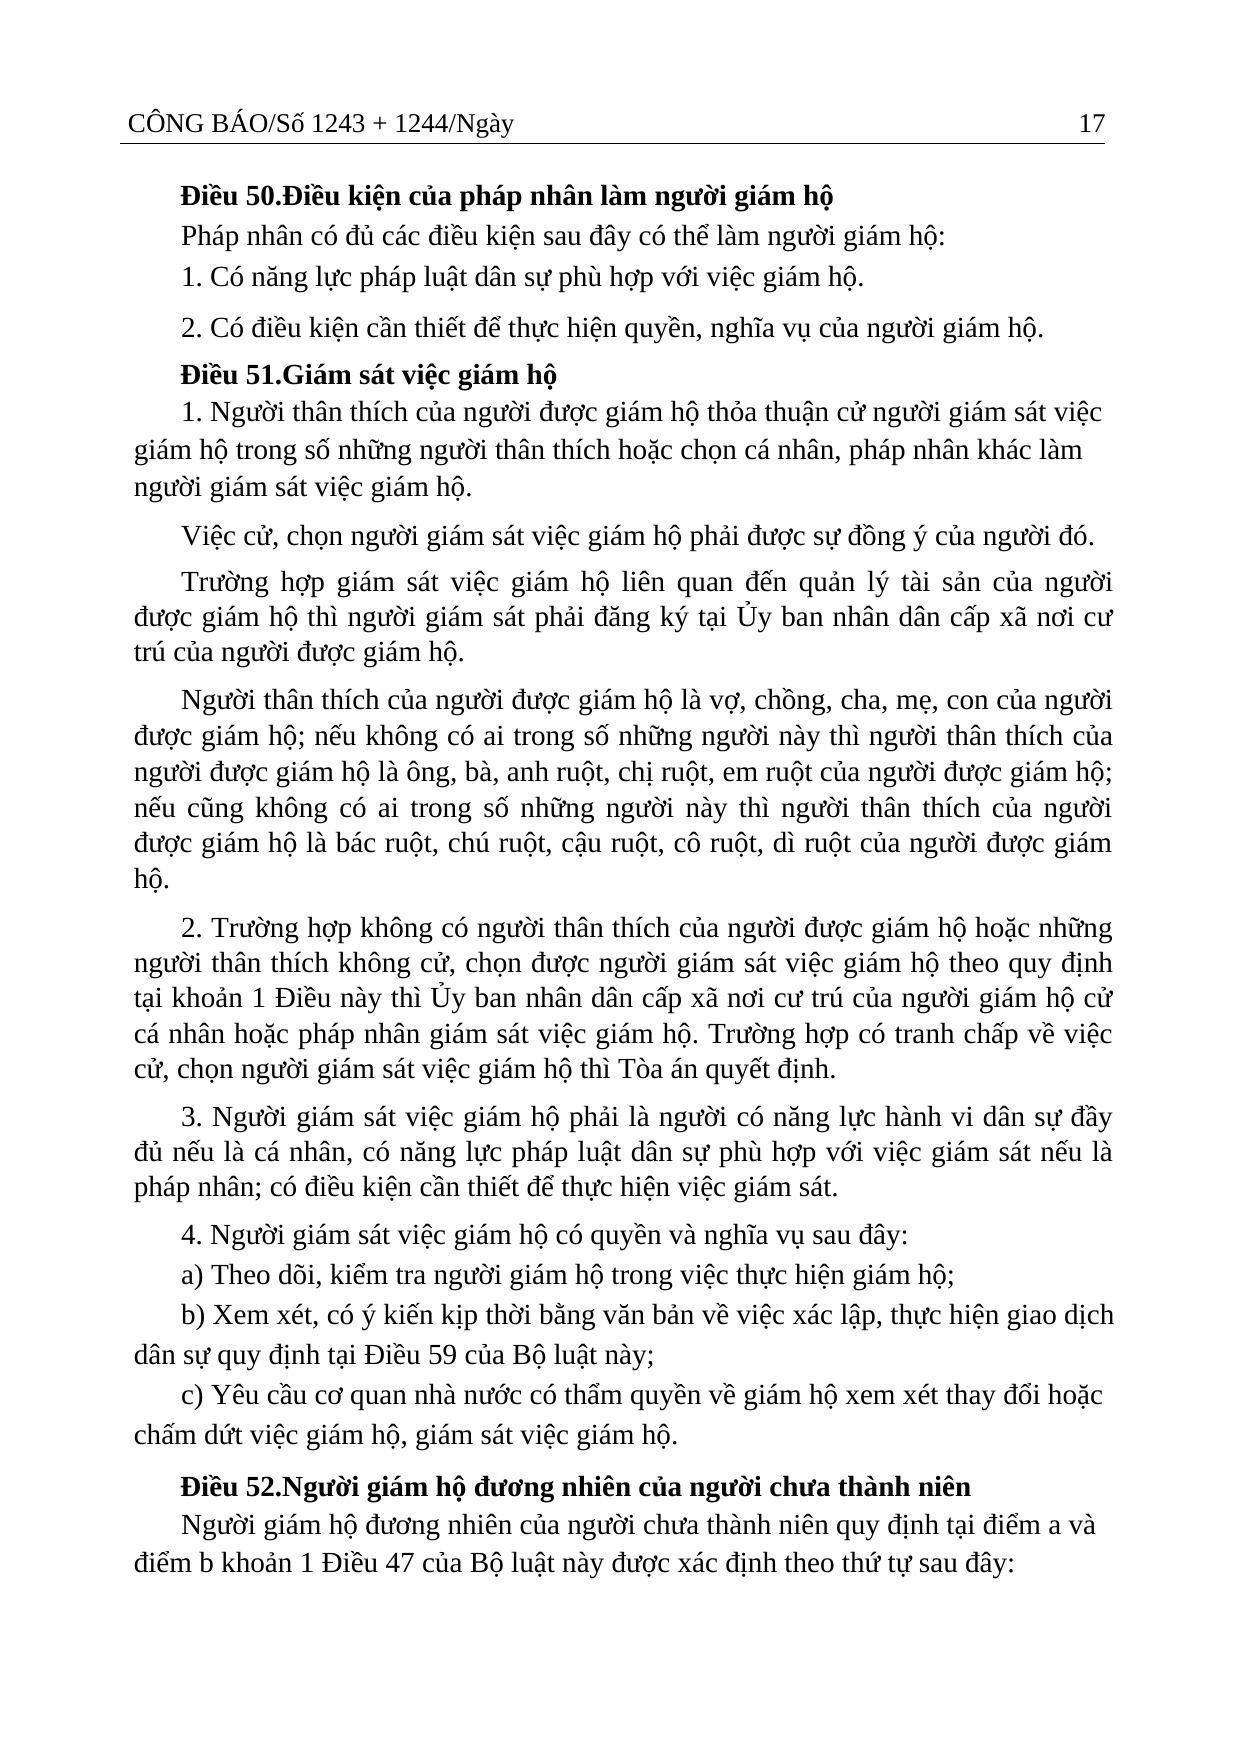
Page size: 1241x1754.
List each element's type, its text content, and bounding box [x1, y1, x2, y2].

text 3. Người giám sát việc giám hộ phải là người có năng lực hành vi dân sự đầy đủ nếu là cá nhân, có năng lực pháp luật dân sự phù hợp với việc giám sát nếu là pháp nhân; có điều kiện cần thiết để thực hiện việc giám sát. [133, 1099, 1114, 1203]
text 2. Có điều kiện cần thiết để thực hiện quyền, nghĩa vụ của người giám hộ. [181, 312, 1117, 344]
text Điều 52.Người giám hộ đương nhiên của người chưa thành niên Người giám hộ đương nhiên của người chưa thành niên quy định tại điểm a và điểm b khoản 1 Điều 47 của Bộ luật này được xác định theo thứ tự sau đây: [133, 1469, 1117, 1579]
table_header CÔNG BÁO/Số 1243 + 1244/Ngày 28-12-2015 [120, 109, 613, 143]
text 4. Người giám sát việc giám hộ có quyền và nghĩa vụ sau đây: a) Theo dõi, kiểm tra người giám hộ trong việc thực hiện giám hộ; b) Xem xét, có ý kiến kịp thời bằng văn bản về việc xác lập, thực hiện giao dịch dân sự quy định tại Điều 59 của Bộ luật này; c) Yêu cầu cơ quan nhà nước có thẩm quyền về giám hộ xem xét thay đổi hoặc chấm dứt việc giám hộ, giám sát việc giám hộ. [133, 1217, 1117, 1450]
table_header 17 [613, 109, 1105, 143]
text Việc cử, chọn người giám sát việc giám hộ phải được sự đồng ý của người đó. [181, 520, 1117, 551]
text Điều 50.Điều kiện của pháp nhân làm người giám hộ Pháp nhân có đủ các điều kiện sau đây có thể làm người giám hộ: 1. Có năng lực pháp luật dân sự phù hợp với việc giám hộ. [180, 178, 967, 292]
text 2. Trường hợp không có người thân thích của người được giám hộ hoặc những người thân thích không cử, chọn được người giám sát việc giám hộ theo quy định tại khoản 1 Điều này thì Ủy ban nhân dân cấp xã nơi cư trú của người giám hộ cử cá nhân hoặc pháp nhân giám sát việc giám hộ. Trường hợp có tranh chấp về việc cử, chọn người giám sát việc giám hộ thì Tòa án quyết định. [133, 910, 1114, 1084]
text Trường hợp giám sát việc giám hộ liên quan đến quản lý tài sản của người được giám hộ thì người giám sát phải đăng ký tại Ủy ban nhân dân cấp xã nơi cư trú của người được giám hộ. [133, 564, 1114, 668]
text Người thân thích của người được giám hộ là vợ, chồng, cha, mẹ, con của người được giám hộ; nếu không có ai trong số những người này thì người thân thích của người được giám hộ là ông, bà, anh ruột, chị ruột, em ruột của người được giám hộ; nếu cũng không có ai trong số những người này thì người thân thích của người được giám hộ là bác ruột, chú ruột, cậu ruột, cô ruột, dì ruột của người được giám hộ. [133, 682, 1114, 895]
text Điều 51.Giám sát việc giám hộ 1. Người thân thích của người được giám hộ thỏa thuận cử người giám sát việc giám hộ trong số những người thân thích hoặc chọn cá nhân, pháp nhân khác làm người giám sát việc giám hộ. [133, 357, 1117, 503]
